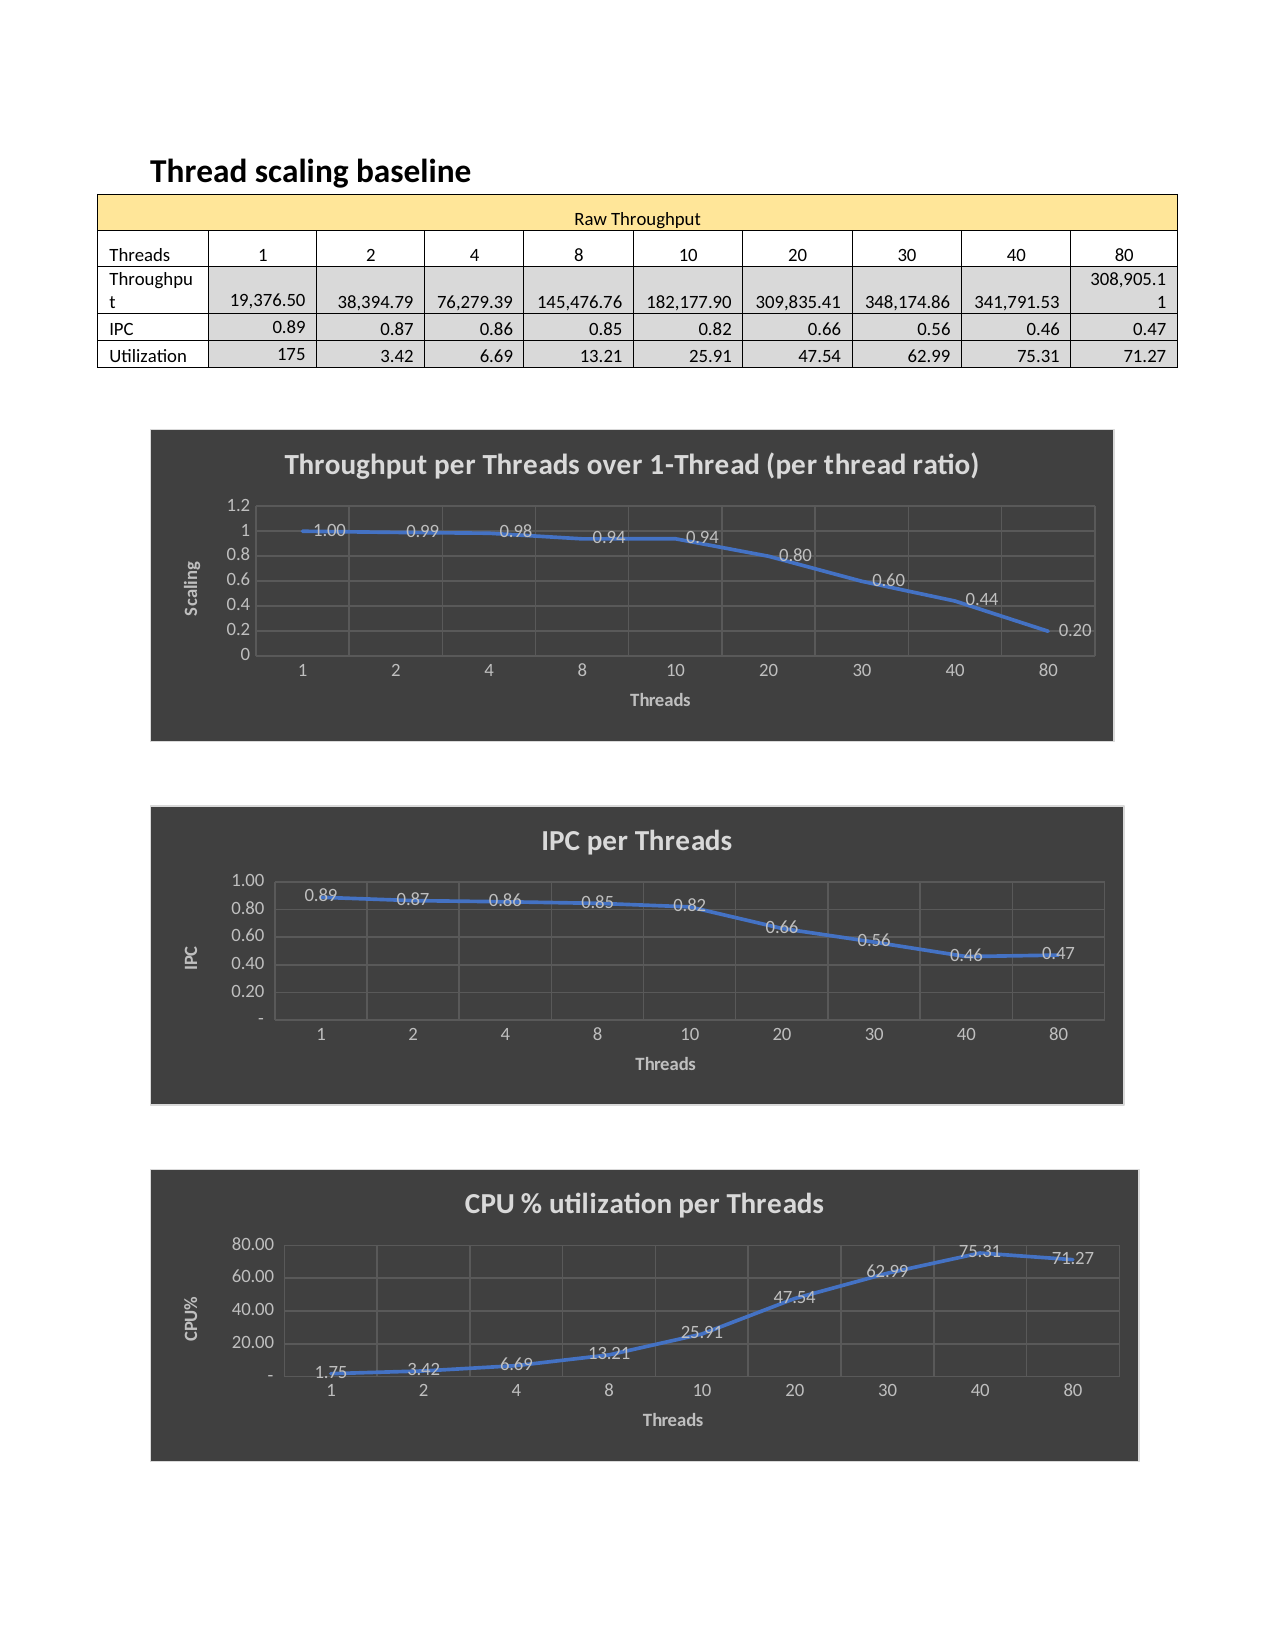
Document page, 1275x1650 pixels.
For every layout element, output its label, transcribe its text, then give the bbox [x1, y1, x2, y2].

table_cell 348,174.86 [853, 267, 961, 313]
table_cell 0.82 [634, 314, 742, 340]
table_cell 0.87 [317, 314, 424, 340]
table_cell 0.47 [1071, 314, 1177, 340]
table_cell 62.99 [853, 341, 961, 367]
table_cell 38,394.79 [317, 267, 424, 313]
table_cell 0.56 [853, 314, 961, 340]
table_cell 8 [524, 231, 633, 266]
table_cell 308,905.11 [1071, 267, 1177, 313]
table_cell 3.42 [317, 341, 424, 367]
table_cell 13.21 [524, 341, 633, 367]
table_cell 71.27 [1071, 341, 1177, 367]
table_cell 182,177.90 [634, 267, 742, 313]
table_cell 1 [209, 231, 316, 266]
table_cell 0.85 [524, 314, 633, 340]
table_cell 175 [209, 341, 316, 367]
table_cell 341,791.53 [962, 267, 1070, 313]
table_cell 30 [853, 231, 961, 266]
table_cell IPC [98, 314, 208, 340]
table_cell Throughput [98, 267, 208, 313]
table_cell 40 [962, 231, 1070, 266]
table_cell 76,279.39 [425, 267, 523, 313]
text Thread scaling baseline [150, 150, 1125, 191]
table_cell 4 [425, 231, 523, 266]
table_cell 19,376.50 [209, 267, 316, 313]
table_cell 20 [743, 231, 852, 266]
table_cell 309,835.41 [743, 267, 852, 313]
table_cell 6.69 [425, 341, 523, 367]
table_cell 25.91 [634, 341, 742, 367]
table_cell 2 [317, 231, 424, 266]
table_cell 47.54 [743, 341, 852, 367]
table_cell Utilization [98, 341, 208, 367]
table_cell 0.46 [962, 314, 1070, 340]
table_cell 80 [1071, 231, 1177, 266]
table_header Raw Throughput [98, 195, 1177, 230]
table_cell 0.89 [209, 314, 316, 340]
table_cell 0.86 [425, 314, 523, 340]
table_cell 0.66 [743, 314, 852, 340]
table_cell 145,476.76 [524, 267, 633, 313]
table_cell 75.31 [962, 341, 1070, 367]
table_cell 10 [634, 231, 742, 266]
table_cell Threads [98, 231, 208, 266]
